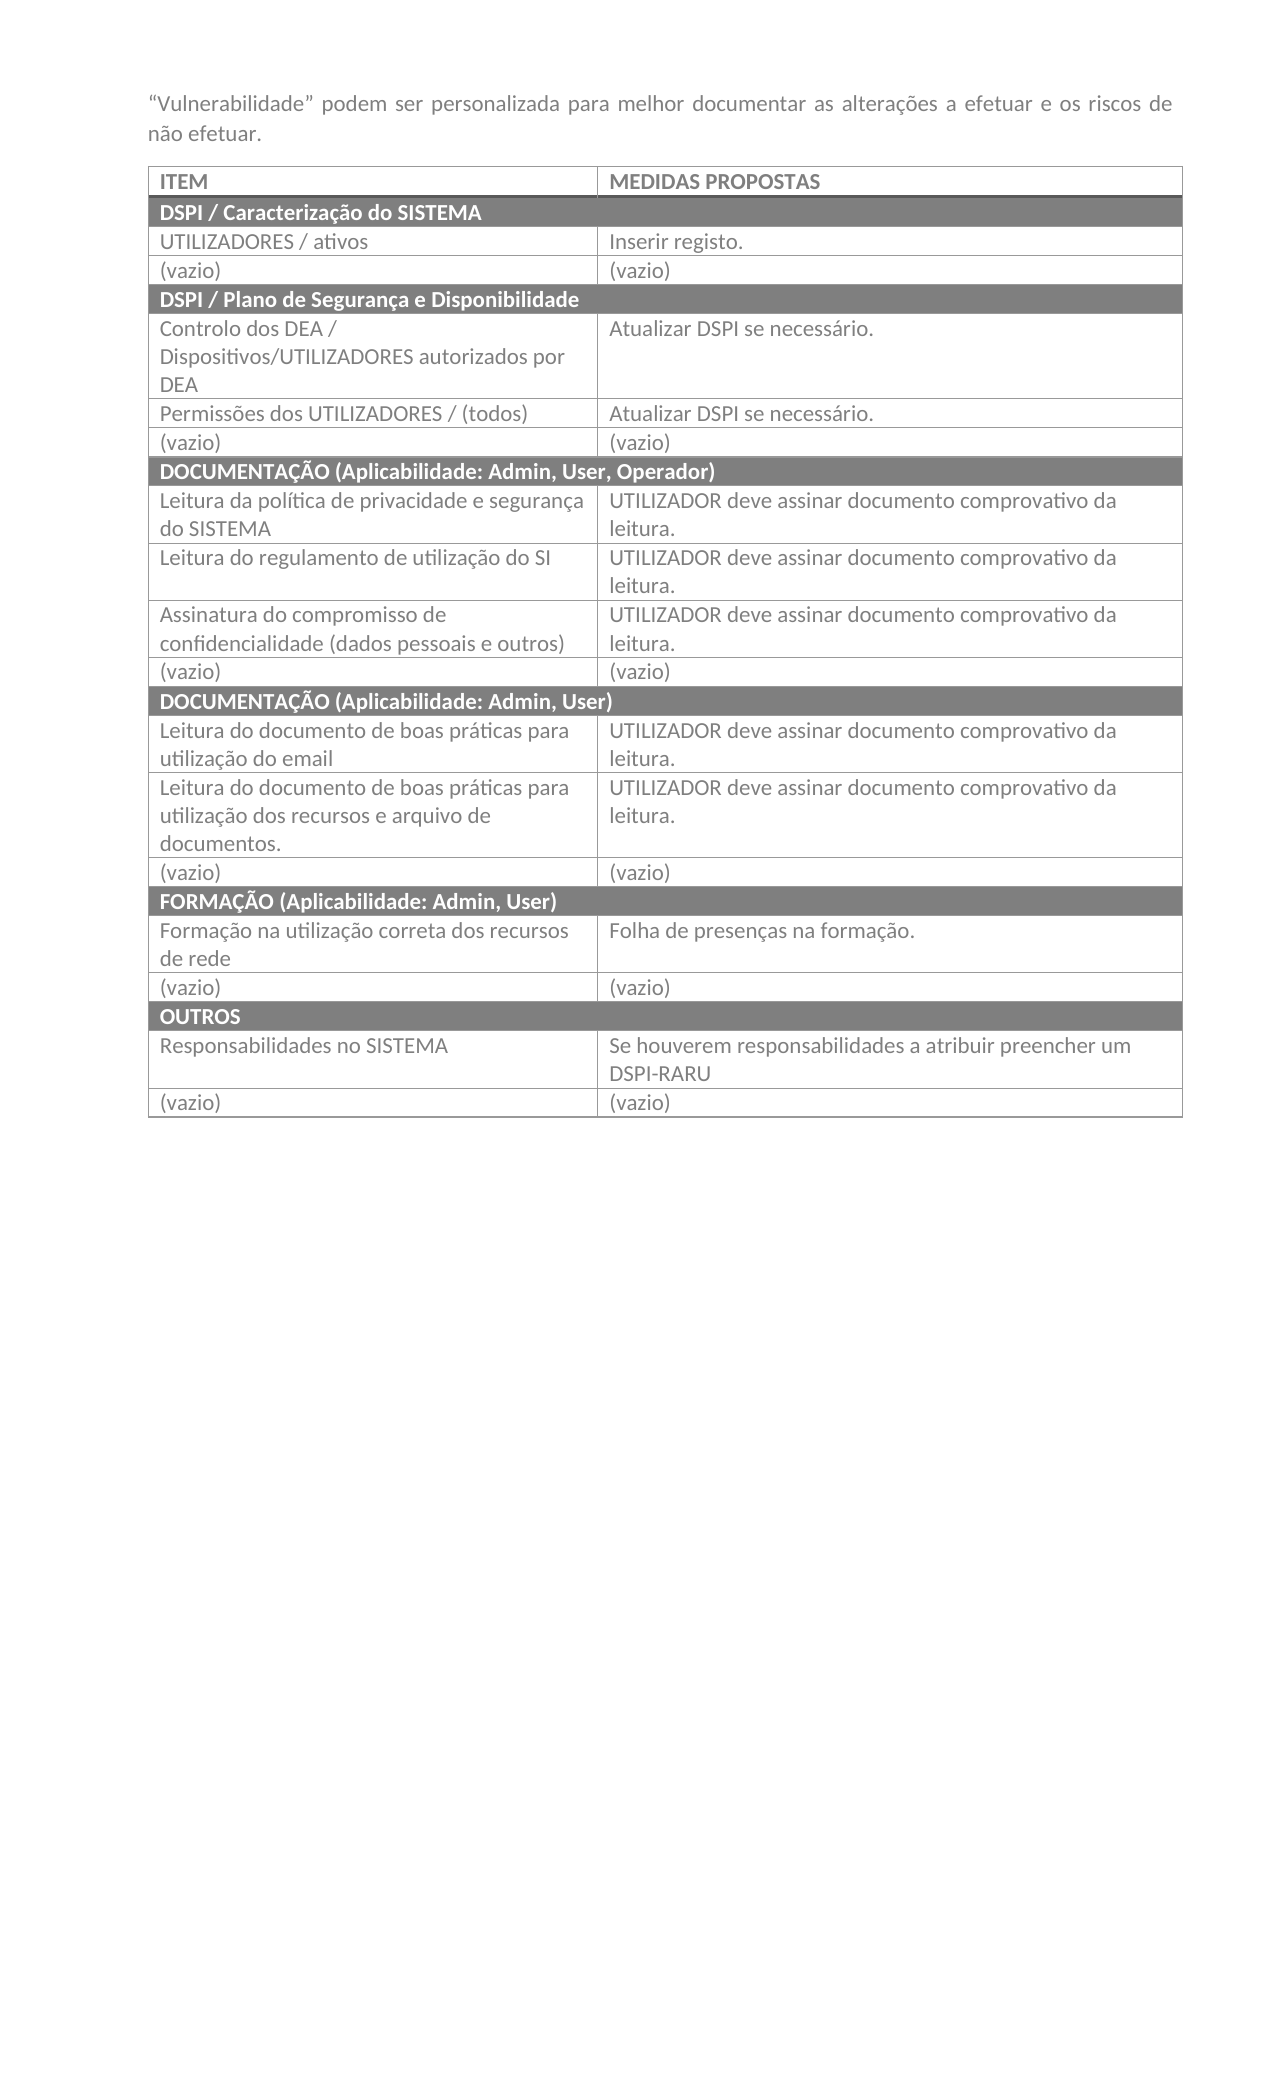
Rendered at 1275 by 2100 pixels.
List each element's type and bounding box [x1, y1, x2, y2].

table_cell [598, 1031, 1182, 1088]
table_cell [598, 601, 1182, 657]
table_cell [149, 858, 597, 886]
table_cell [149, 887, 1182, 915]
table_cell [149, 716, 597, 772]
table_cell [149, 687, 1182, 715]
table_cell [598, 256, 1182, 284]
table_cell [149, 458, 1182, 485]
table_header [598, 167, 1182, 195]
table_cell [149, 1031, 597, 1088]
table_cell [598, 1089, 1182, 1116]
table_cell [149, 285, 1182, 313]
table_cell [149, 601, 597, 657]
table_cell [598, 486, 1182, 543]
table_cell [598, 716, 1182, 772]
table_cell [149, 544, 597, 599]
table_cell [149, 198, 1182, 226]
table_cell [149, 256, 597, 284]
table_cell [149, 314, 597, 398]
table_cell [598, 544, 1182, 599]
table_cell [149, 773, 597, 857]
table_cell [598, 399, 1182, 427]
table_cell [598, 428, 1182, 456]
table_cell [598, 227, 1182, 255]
text [148, 89, 1174, 147]
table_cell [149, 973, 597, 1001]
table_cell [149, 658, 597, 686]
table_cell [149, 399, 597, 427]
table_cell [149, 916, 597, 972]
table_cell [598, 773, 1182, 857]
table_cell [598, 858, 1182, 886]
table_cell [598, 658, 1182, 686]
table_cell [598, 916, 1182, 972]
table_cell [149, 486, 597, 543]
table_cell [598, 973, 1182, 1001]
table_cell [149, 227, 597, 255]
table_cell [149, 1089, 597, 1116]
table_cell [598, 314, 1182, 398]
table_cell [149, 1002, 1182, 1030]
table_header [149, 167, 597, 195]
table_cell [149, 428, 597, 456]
